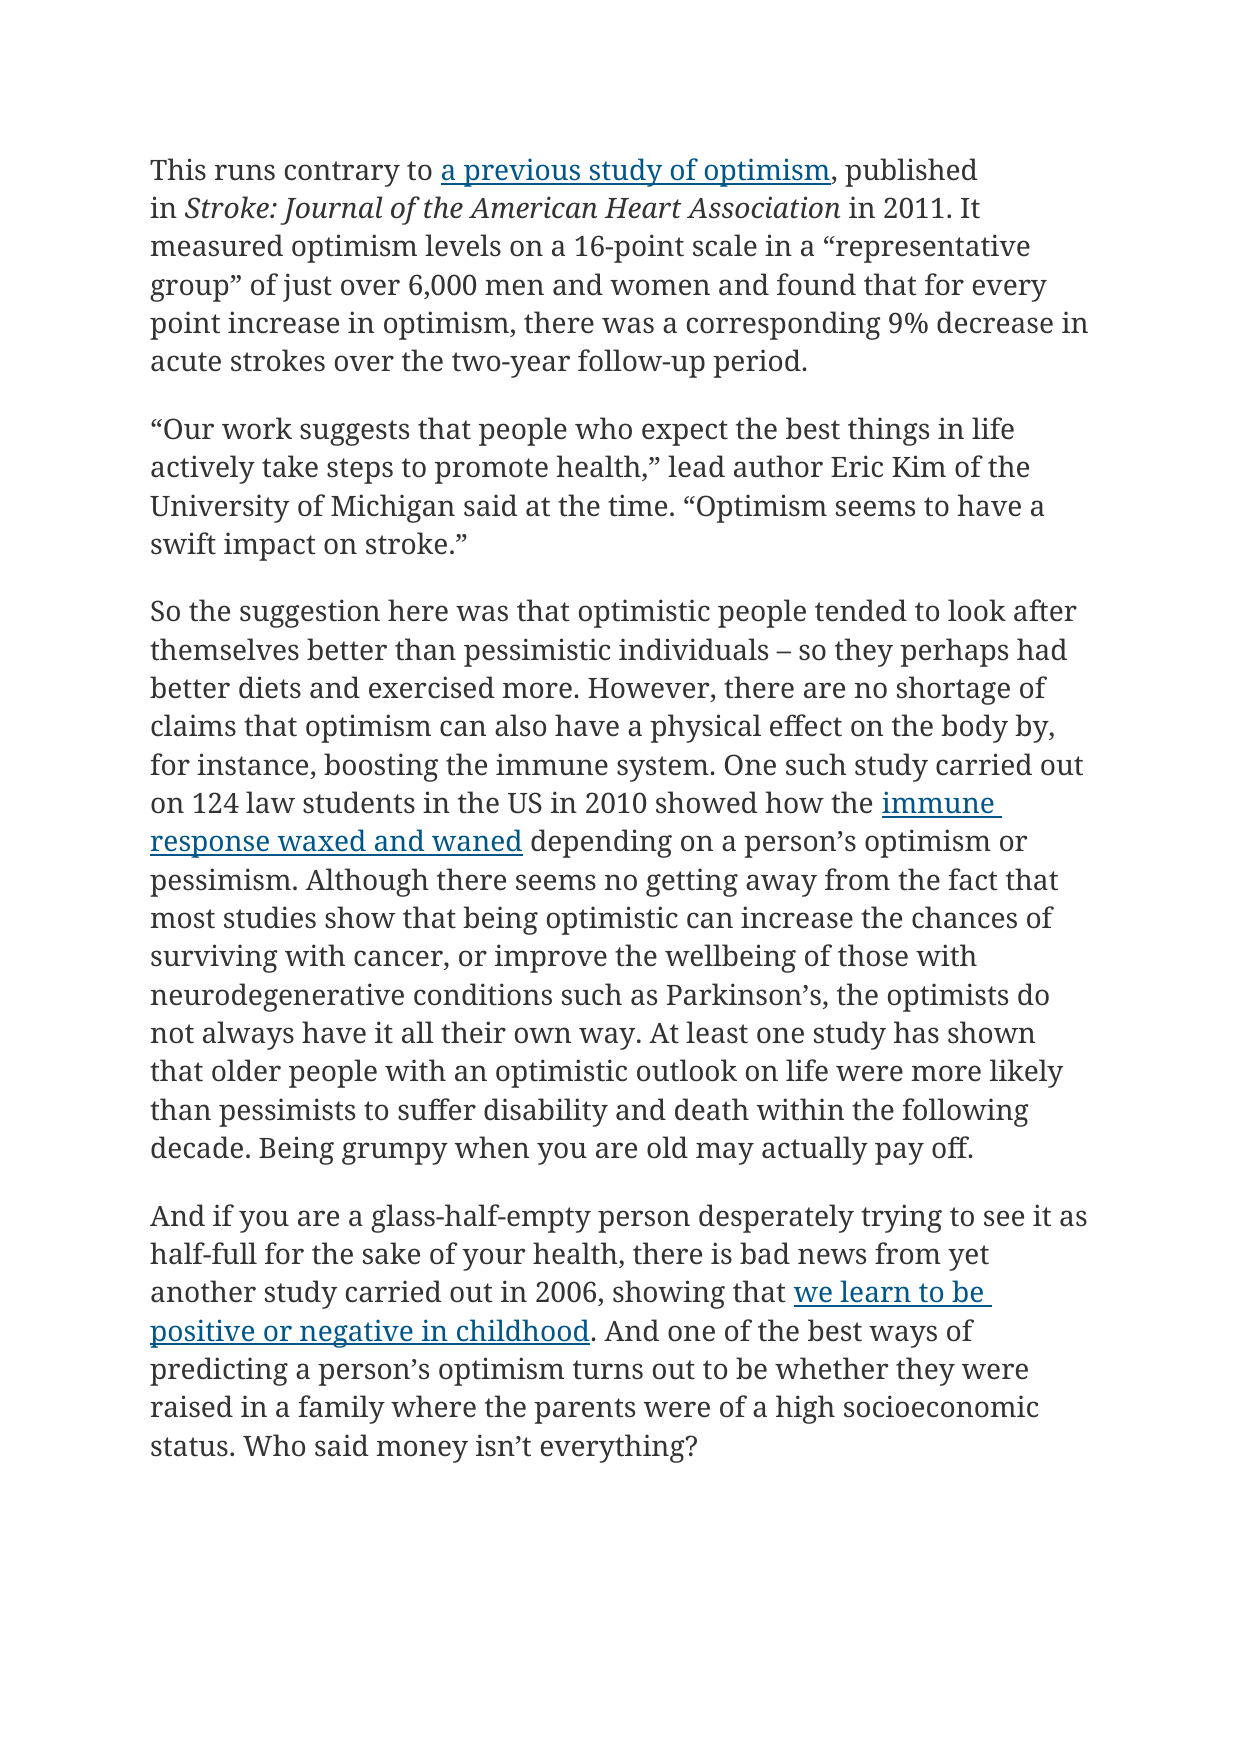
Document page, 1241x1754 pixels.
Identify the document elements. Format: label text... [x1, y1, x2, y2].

text And if you are a glass-half-empty person desperately trying to see it as half-full for the sake of your health, there is bad news from yet another study carried out in 2006, showing that we learn to be positive or negative in childhood. And one of the best ways of predicting a person’s optimism turns out to be whether they were raised in a family where the parents were of a high socioeconomic status. Who said money isn’t everything? [150, 1196, 1090, 1464]
text This runs contrary to a previous study of optimism, published in Stroke: Journal of the American Heart Association in 2011. It measured optimism levels on a 16-point scale in a “representative group” of just over 6,000 men and women and found that for every point increase in optimism, there was a corresponding 9% decrease in acute strokes over the two-year follow-up period. [150, 150, 1090, 380]
text So the suggestion here was that optimistic people tended to look after themselves better than pessimistic individuals – so they perhaps had better diets and exercised more. However, there are no shortage of claims that optimism can also have a physical effect on the body by, for instance, boosting the immune system. One such study carried out on 124 law students in the US in 2010 showed how the immune response waxed and waned depending on a person’s optimism or pessimism. Although there seems no getting away from the fact that most studies show that being optimistic can increase the chances of surviving with cancer, or improve the wellbeing of those with neurodegenerative conditions such as Parkinson’s, the optimists do not always have it all their own way. At least one study has shown that older people with an optimistic outlook on life were more likely than pessimists to suffer disability and death within the following decade. Being grumpy when you are old may actually pay off. [150, 592, 1090, 1167]
text “Our work suggests that people who expect the best things in life actively take steps to promote health,” lead author Eric Kim of the University of Michigan said at the time. “Optimism seems to have a swift impact on stroke.” [150, 409, 1090, 562]
